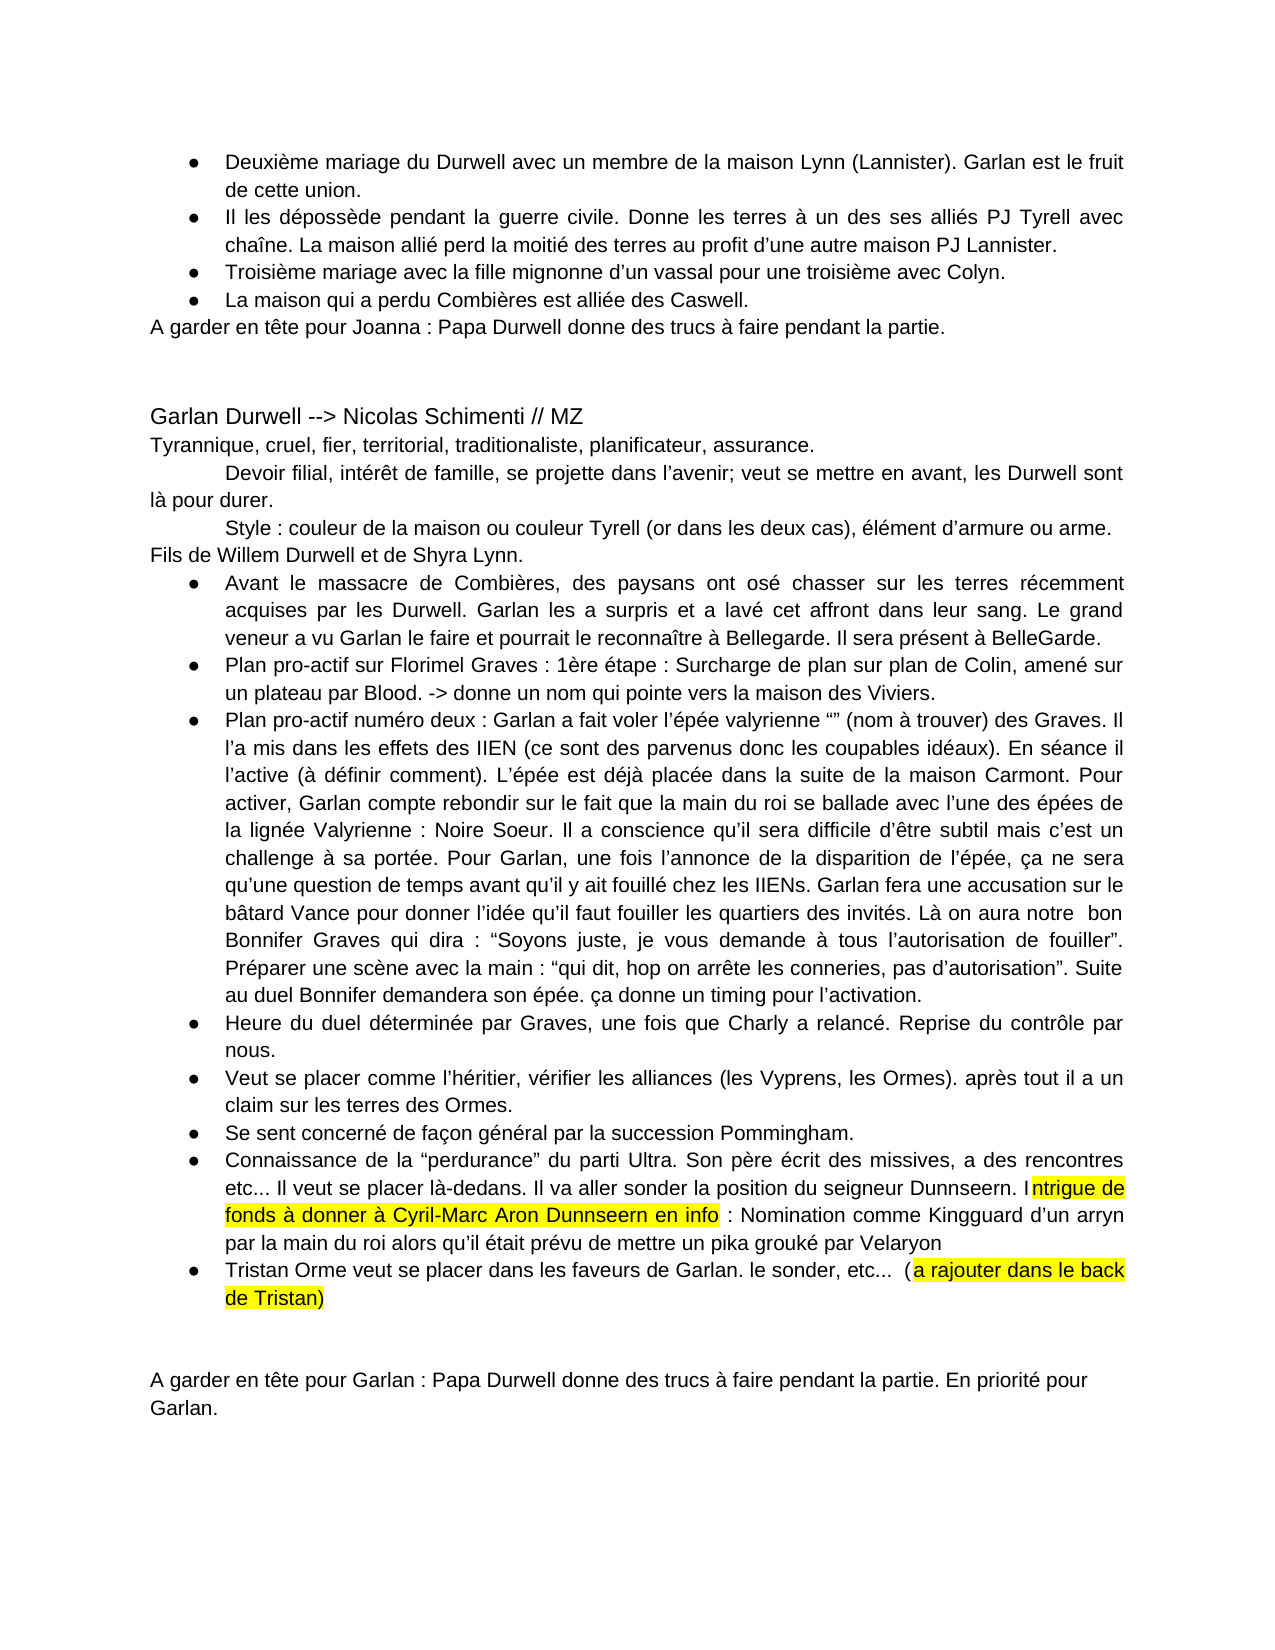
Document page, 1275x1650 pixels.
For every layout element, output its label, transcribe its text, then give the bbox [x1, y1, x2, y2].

text Fils de Willem Durwell et de Shyra Lynn. [150, 543, 1125, 567]
list La maison qui a perdu Combières est alliée des Caswell. [187, 287, 1125, 311]
list Heure du duel déterminée par Graves, une fois que Charly a relancé. Reprise du contrôle par nous. [187, 1011, 1125, 1062]
list Avant le massacre de Combières, des paysans ont osé chasser sur les terres récemment acquises par les Durwell. Garlan les a surpris et a lavé cet affront dans leur sang. Le grand veneur a vu Garlan le faire et pourrait le reconnaître à Bellegarde. Il sera présent à BelleGarde. [187, 571, 1125, 649]
list Connaissance de la “perdurance” du parti Ultra. Son père écrit des missives, a des rencontres etc... Il veut se placer là-dedans. Il va aller sonder la position du seigneur Dunnseern. Intrigue de fonds à donner à Cyril-Marc Aron Dunnseern en info : Nomination comme Kingguard d’un arryn par la main du roi alors qu’il était prévu de mettre un pika grouké par Velaryon [187, 1148, 1125, 1254]
list Deuxième mariage du Durwell avec un membre de la maison Lynn (Lannister). Garlan est le fruit de cette union. [187, 150, 1125, 201]
list Plan pro-actif sur Florimel Graves : 1ère étape : Surcharge de plan sur plan de Colin, amené sur un plateau par Blood. -> donne un nom qui pointe vers la maison des Viviers. [187, 653, 1125, 704]
list Troisième mariage avec la fille mignonne d’un vassal pour une troisième avec Colyn. [187, 260, 1125, 284]
text A garder en tête pour Joanna : Papa Durwell donne des trucs à faire pendant la partie. [150, 315, 1125, 339]
list Plan pro-actif numéro deux : Garlan a fait voler l’épée valyrienne “” (nom à trouver) des Graves. Il l’a mis dans les effets des IIEN (ce sont des parvenus donc les coupables idéaux). En séance il l’active (à définir comment). L’épée est déjà placée dans la suite de la maison Carmont. Pour activer, Garlan compte rebondir sur le fait que la main du roi se ballade avec l’une des épées de la lignée Valyrienne : Noire Soeur. Il a conscience qu’il sera difficile d’être subtil mais c’est un challenge à sa portée. Pour Garlan, une fois l’annonce de la disparition de l’épée, ça ne sera qu’une question de temps avant qu’il y ait fouillé chez les IIENs. Garlan fera une accusation sur le bâtard Vance pour donner l’idée qu’il faut fouiller les quartiers des invités. Là on aura notre bon Bonnifer Graves qui dira : “Soyons juste, je vous demande à tous l’autorisation de fouiller”. Préparer une scène avec la main : “qui dit, hop on arrête les conneries, pas d’autorisation”. Suite au duel Bonnifer demandera son épée. ça donne un timing pour l’activation. [187, 708, 1125, 1007]
text Style : couleur de la maison ou couleur Tyrell (or dans les deux cas), élément d’armure ou arme. [150, 516, 1125, 539]
list Veut se placer comme l’héritier, vérifier les alliances (les Vyprens, les Ormes). après tout il a un claim sur les terres des Ormes. [187, 1066, 1125, 1117]
text A garder en tête pour Garlan : Papa Durwell donne des trucs à faire pendant la partie. En priorité pour Garlan. [150, 1368, 1125, 1419]
list Se sent concerné de façon général par la succession Pommingham. [187, 1121, 1125, 1144]
text Garlan Durwell --> Nicolas Schimenti // MZ [150, 403, 1125, 429]
list Il les dépossède pendant la guerre civile. Donne les terres à un des ses alliés PJ Tyrell avec chaîne. La maison allié perd la moitié des terres au profit d’une autre maison PJ Lannister. [187, 205, 1125, 256]
text Tyrannique, cruel, fier, territorial, traditionaliste, planificateur, assurance. [150, 433, 1125, 457]
list Tristan Orme veut se placer dans les faveurs de Garlan. le sonder, etc... (a rajouter dans le back de Tristan) [187, 1258, 1125, 1309]
text Devoir filial, intérêt de famille, se projette dans l’avenir; veut se mettre en avant, les Durwell sont là pour durer. [150, 461, 1125, 512]
